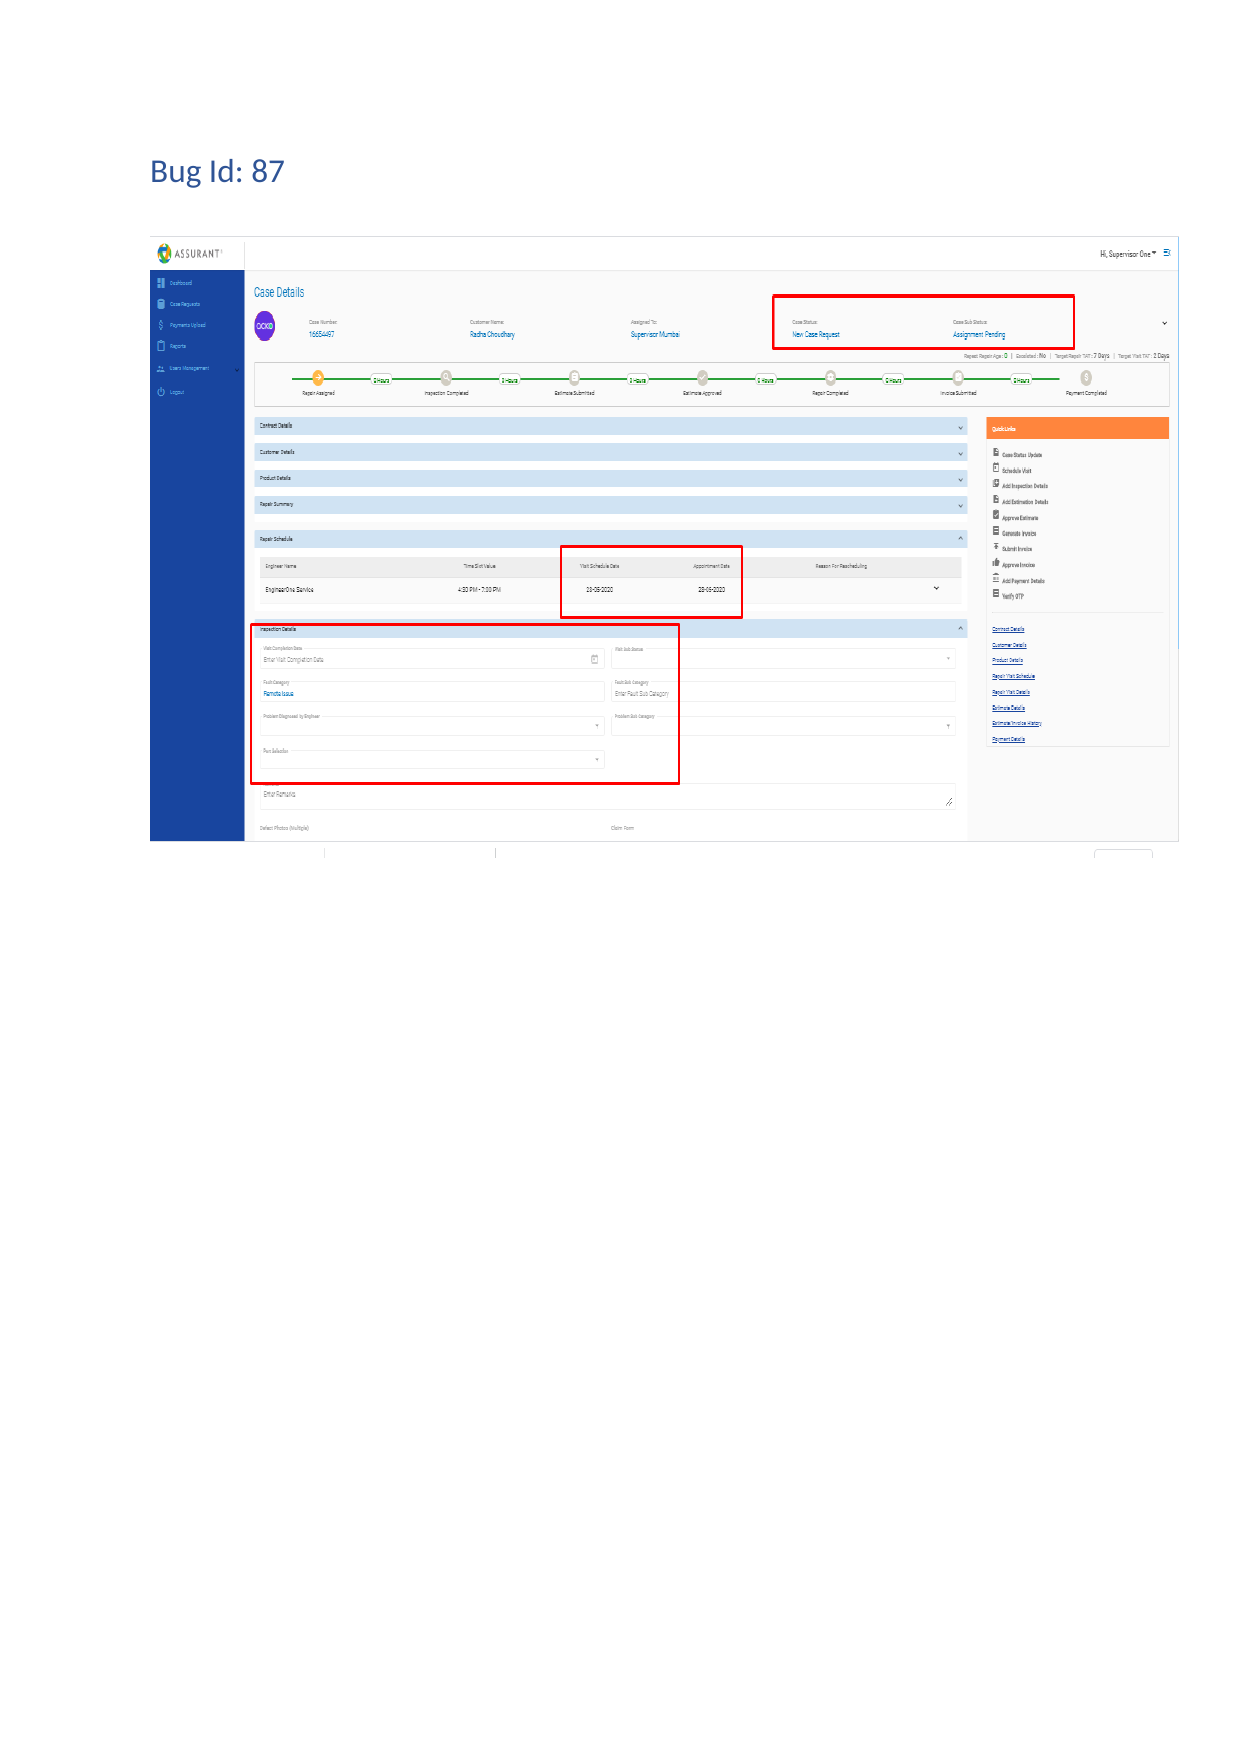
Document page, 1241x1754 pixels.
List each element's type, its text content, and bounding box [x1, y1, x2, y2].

picture [150, 231, 1179, 858]
subtitle Bug Id: 87 [150, 150, 1090, 231]
